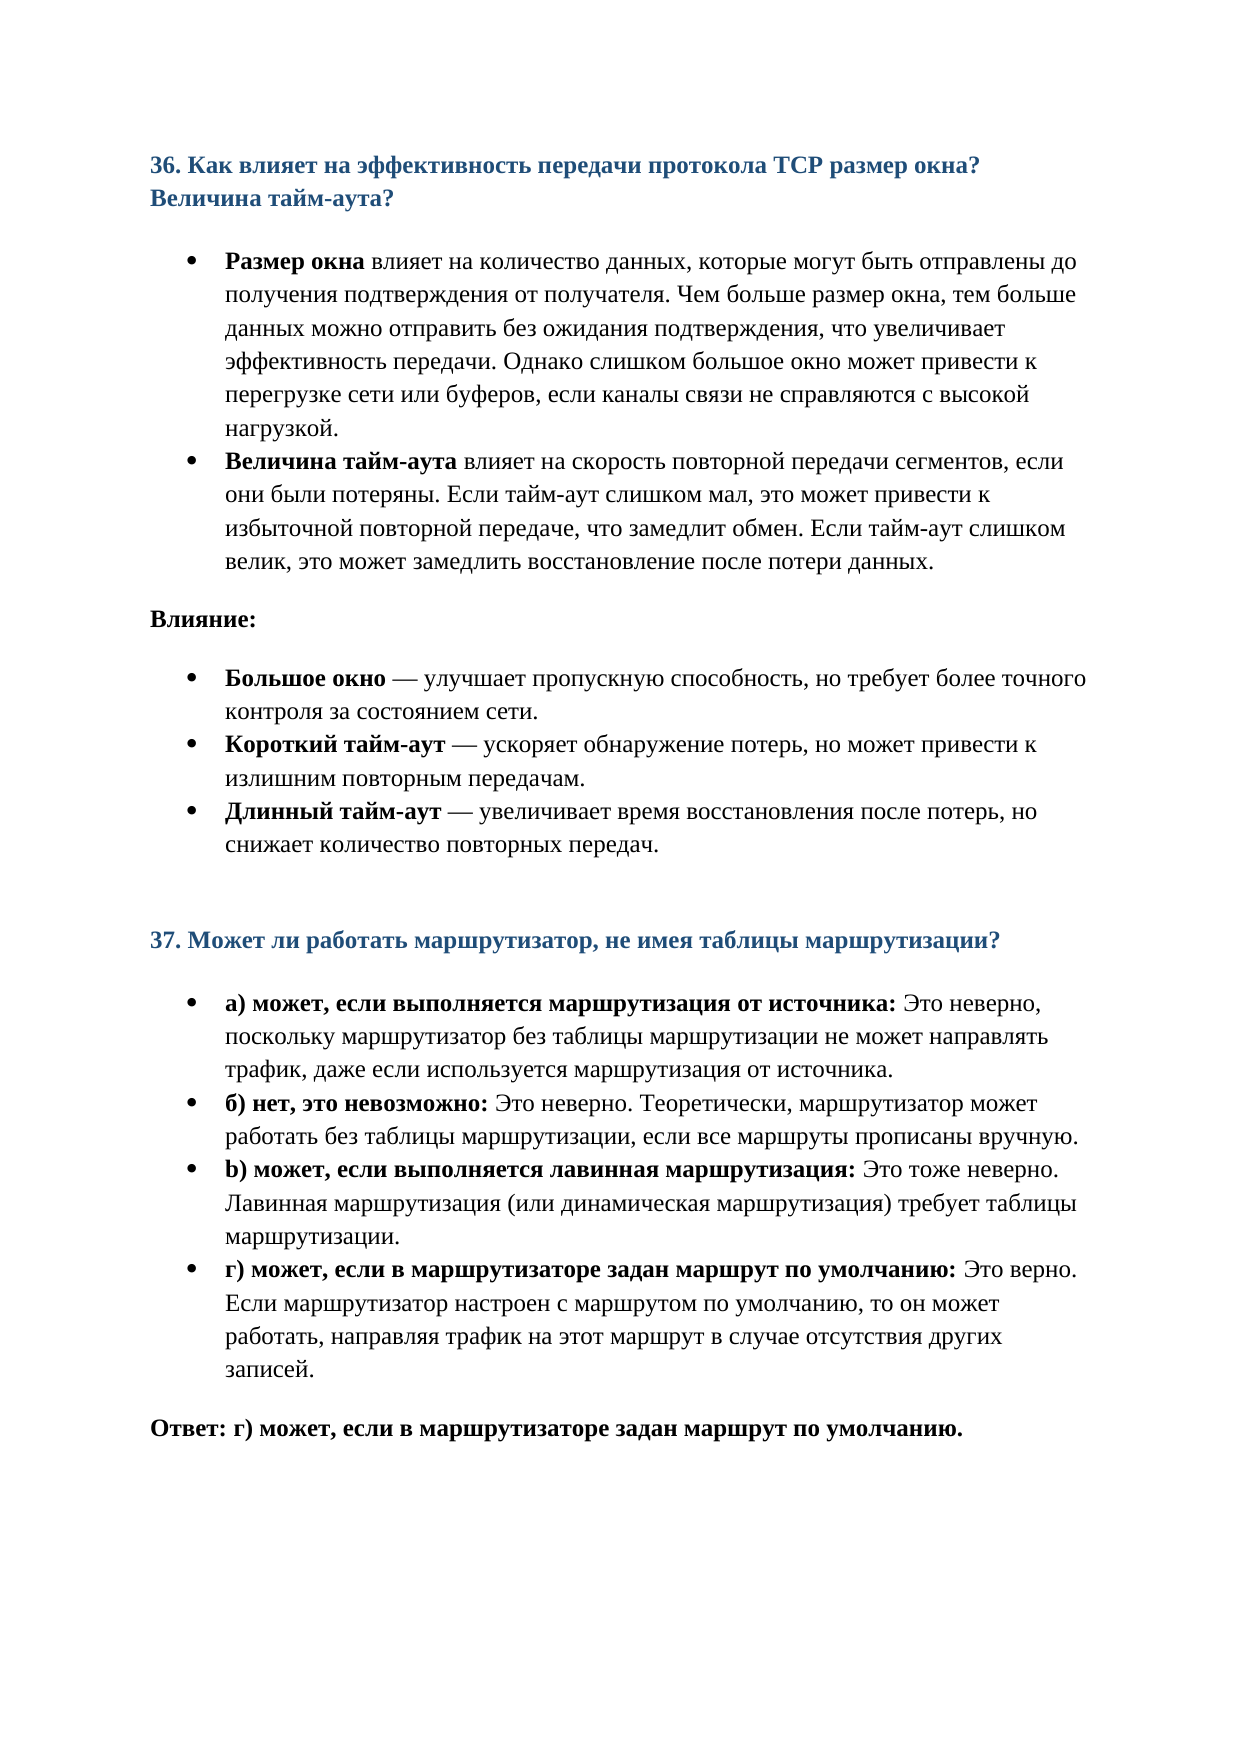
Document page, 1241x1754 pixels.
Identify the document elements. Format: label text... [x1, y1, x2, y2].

text Ответ: г) может, если в маршрутизаторе задан маршрут по умолчанию. [150, 1413, 1090, 1442]
list a) может, если выполняется маршрутизация от источника: Это неверно, поскольку маршрутизатор без таблицы маршрутизации не может направлять трафик, даже если используется маршрутизация от источника. [187, 988, 1090, 1083]
subtitle 36. Как влияет на эффективность передачи протокола ТСР размер окна? Величина тайм-аута? [150, 150, 1090, 212]
list Короткий тайм-аут — ускоряет обнаружение потерь, но может привести к излишним повторным передачам. [187, 729, 1090, 791]
subtitle 37. Может ли работать маршрутизатор, не имея таблицы маршрутизации? [150, 925, 1090, 954]
list Длинный тайм-аут — увеличивает время восстановления после потерь, но снижает количество повторных передач. [187, 796, 1090, 858]
list Большое окно — улучшает пропускную способность, но требует более точного контроля за состоянием сети. [187, 663, 1090, 725]
list Величина тайм-аута влияет на скорость повторной передачи сегментов, если они были потеряны. Если тайм-аут слишком мал, это может привести к избыточной повторной передаче, что замедлит обмен. Если тайм-аут слишком велик, это может замедлить восстановление после потери данных. [187, 446, 1090, 575]
list г) может, если в маршрутизаторе задан маршрут по умолчанию: Это верно. Если маршрутизатор настроен с маршрутом по умолчанию, то он может работать, направляя трафик на этот маршрут в случае отсутствия других записей. [187, 1254, 1090, 1383]
list b) может, если выполняется лавинная маршрутизация: Это тоже неверно. Лавинная маршрутизация (или динамическая маршрутизация) требует таблицы маршрутизации. [187, 1154, 1090, 1250]
list Размер окна влияет на количество данных, которые могут быть отправлены до получения подтверждения от получателя. Чем больше размер окна, тем больше данных можно отправить без ожидания подтверждения, что увеличивает эффективность передачи. Однако слишком большое окно может привести к перегрузке сети или буферов, если каналы связи не справляются с высокой нагрузкой. [187, 246, 1090, 441]
list б) нет, это невозможно: Это неверно. Теоретически, маршрутизатор может работать без таблицы маршрутизации, если все маршруты прописаны вручную. [187, 1088, 1090, 1150]
text Влияние: [150, 604, 1090, 633]
